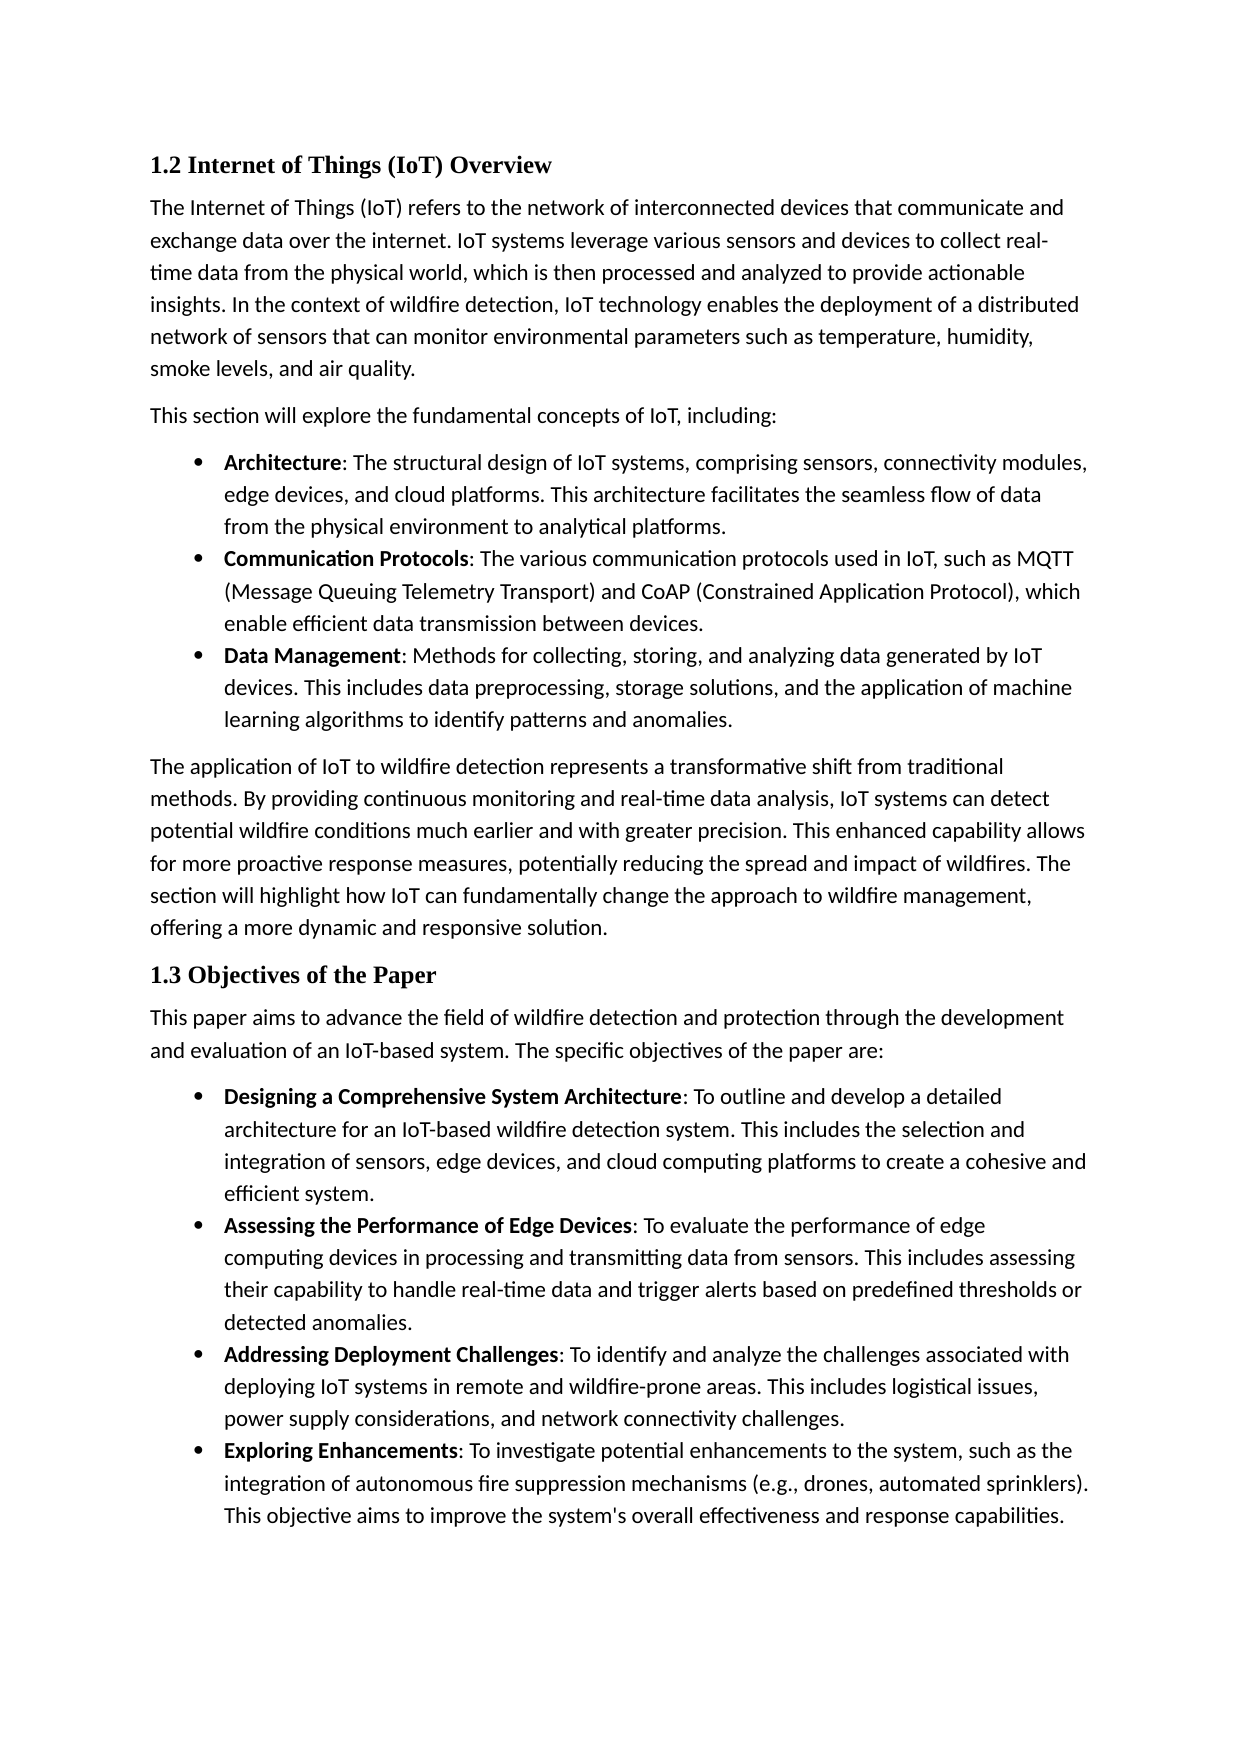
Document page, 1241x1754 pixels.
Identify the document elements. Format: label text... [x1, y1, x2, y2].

text The application of IoT to wildfire detection represents a transformative shift from traditional methods. By providing continuous monitoring and real-time data analysis, IoT systems can detect potential wildfire conditions much earlier and with greater precision. This enhanced capability allows for more proactive response measures, potentially reducing the spread and impact of wildfires. The section will highlight how IoT can fundamentally change the approach to wildfire management, offering a more dynamic and responsive solution. [150, 752, 1090, 941]
list Exploring Enhancements: To investigate potential enhancements to the system, such as the integration of autonomous fire suppression mechanisms (e.g., drones, automated sprinklers). This objective aims to improve the system's overall effectiveness and response capabilities. [194, 1437, 1090, 1529]
text This section will explore the fundamental concepts of IoT, including: [150, 401, 1090, 429]
text This paper aims to advance the field of wildfire detection and protection through the development and evaluation of an IoT-based system. The specific objectives of the paper are: [150, 1003, 1090, 1064]
subtitle 1.2 Internet of Things (IoT) Overview [150, 150, 1090, 179]
list Addressing Deployment Challenges: To identify and analyze the challenges associated with deploying IoT systems in remote and wildfire-prone areas. This includes logistical issues, power supply considerations, and network connectivity challenges. [194, 1340, 1090, 1432]
list Architecture: The structural design of IoT systems, comprising sensors, connectivity modules, edge devices, and cloud platforms. This architecture facilitates the seamless flow of data from the physical environment to analytical platforms. [194, 448, 1090, 540]
list Designing a Comprehensive System Architecture: To outline and develop a detailed architecture for an IoT-based wildfire detection system. This includes the selection and integration of sensors, edge devices, and cloud computing platforms to create a cohesive and efficient system. [194, 1082, 1090, 1207]
subtitle 1.3 Objectives of the Paper [150, 960, 1090, 989]
text The Internet of Things (IoT) refers to the network of interconnected devices that communicate and exchange data over the internet. IoT systems leverage various sensors and devices to collect real-time data from the physical world, which is then processed and analyzed to provide actionable insights. In the context of wildfire detection, IoT technology enables the deployment of a distributed network of sensors that can monitor environmental parameters such as temperature, humidity, smoke levels, and air quality. [150, 193, 1090, 382]
list Communication Protocols: The various communication protocols used in IoT, such as MQTT (Message Queuing Telemetry Transport) and CoAP (Constrained Application Protocol), which enable efficient data transmission between devices. [194, 544, 1090, 637]
list Data Management: Methods for collecting, storing, and analyzing data generated by IoT devices. This includes data preprocessing, storage solutions, and the application of machine learning algorithms to identify patterns and anomalies. [194, 641, 1090, 733]
list Assessing the Performance of Edge Devices: To evaluate the performance of edge computing devices in processing and transmitting data from sensors. This includes assessing their capability to handle real-time data and trigger alerts based on predefined thresholds or detected anomalies. [194, 1211, 1090, 1336]
